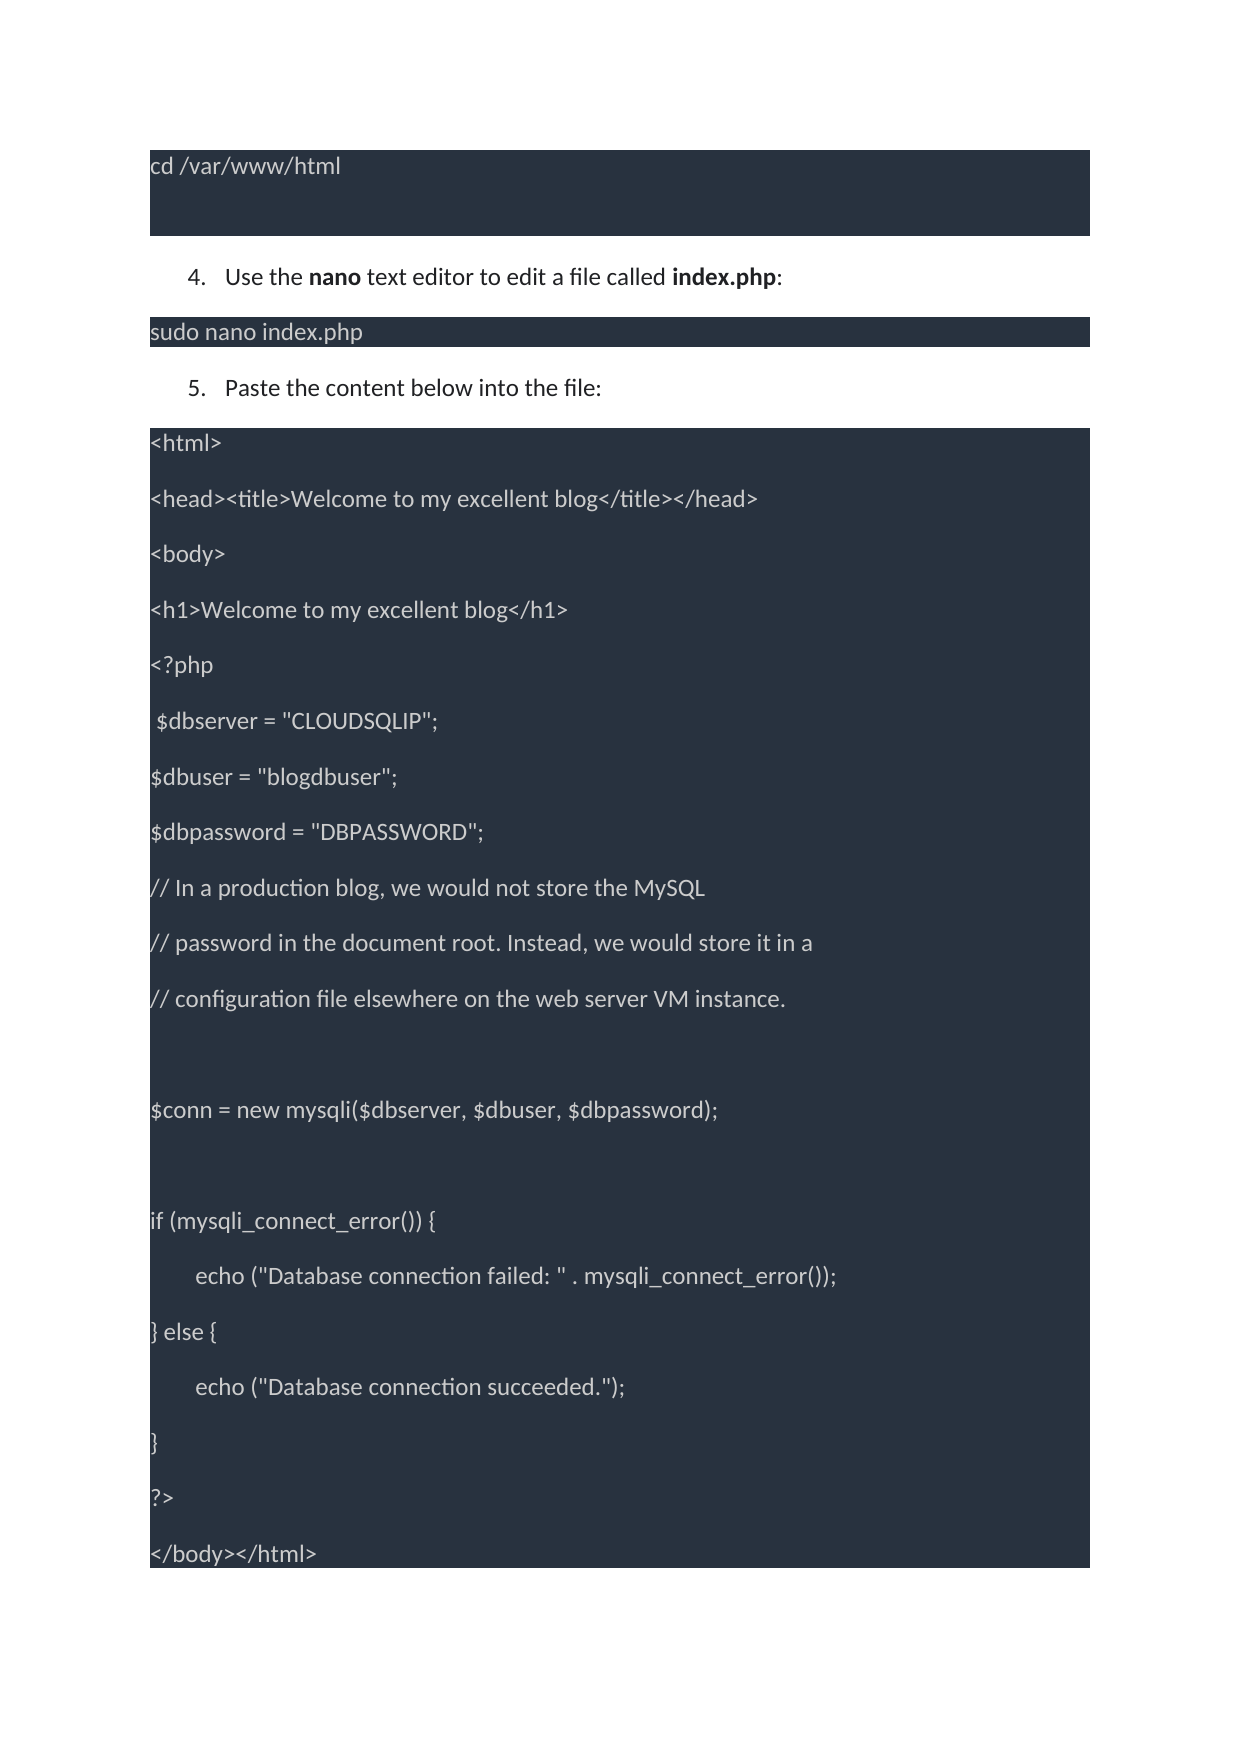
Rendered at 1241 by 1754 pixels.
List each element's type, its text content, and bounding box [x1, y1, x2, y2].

text sudo nano index.php [150, 317, 1090, 347]
text <head><title>Welcome to my excellent blog</title></head> [150, 483, 1090, 514]
text // password in the document root. Instead, we would store it in a [150, 927, 1090, 958]
text </body></html> [150, 1538, 1090, 1568]
text // In a production blog, we would not store the MySQL [150, 872, 1090, 902]
text $dbserver = "CLOUDSQLIP"; [150, 705, 1090, 736]
text } else { [150, 1316, 1090, 1346]
text cd /var/www/html [150, 150, 1090, 181]
text echo ("Database connection succeeded."); [150, 1371, 1090, 1402]
text // configuration file elsewhere on the web server VM instance. [150, 983, 1090, 1013]
text <html> [150, 428, 1090, 458]
list Paste the content below into the file: [187, 372, 1090, 403]
text echo ("Database connection failed: " . mysqli_connect_error()); [150, 1260, 1090, 1291]
text <h1>Welcome to my excellent blog</h1> [150, 594, 1090, 625]
text if (mysqli_connect_error()) { [150, 1205, 1090, 1235]
text ?> [150, 1482, 1090, 1513]
text <body> [150, 539, 1090, 569]
text $dbpassword = "DBPASSWORD"; [150, 816, 1090, 847]
text $dbuser = "blogdbuser"; [150, 761, 1090, 791]
text <?php [150, 650, 1090, 680]
text $conn = new mysqli($dbserver, $dbuser, $dbpassword); [150, 1094, 1090, 1124]
list Use the nano text editor to edit a file called index.php: [187, 261, 1090, 292]
text } [150, 1427, 1090, 1457]
